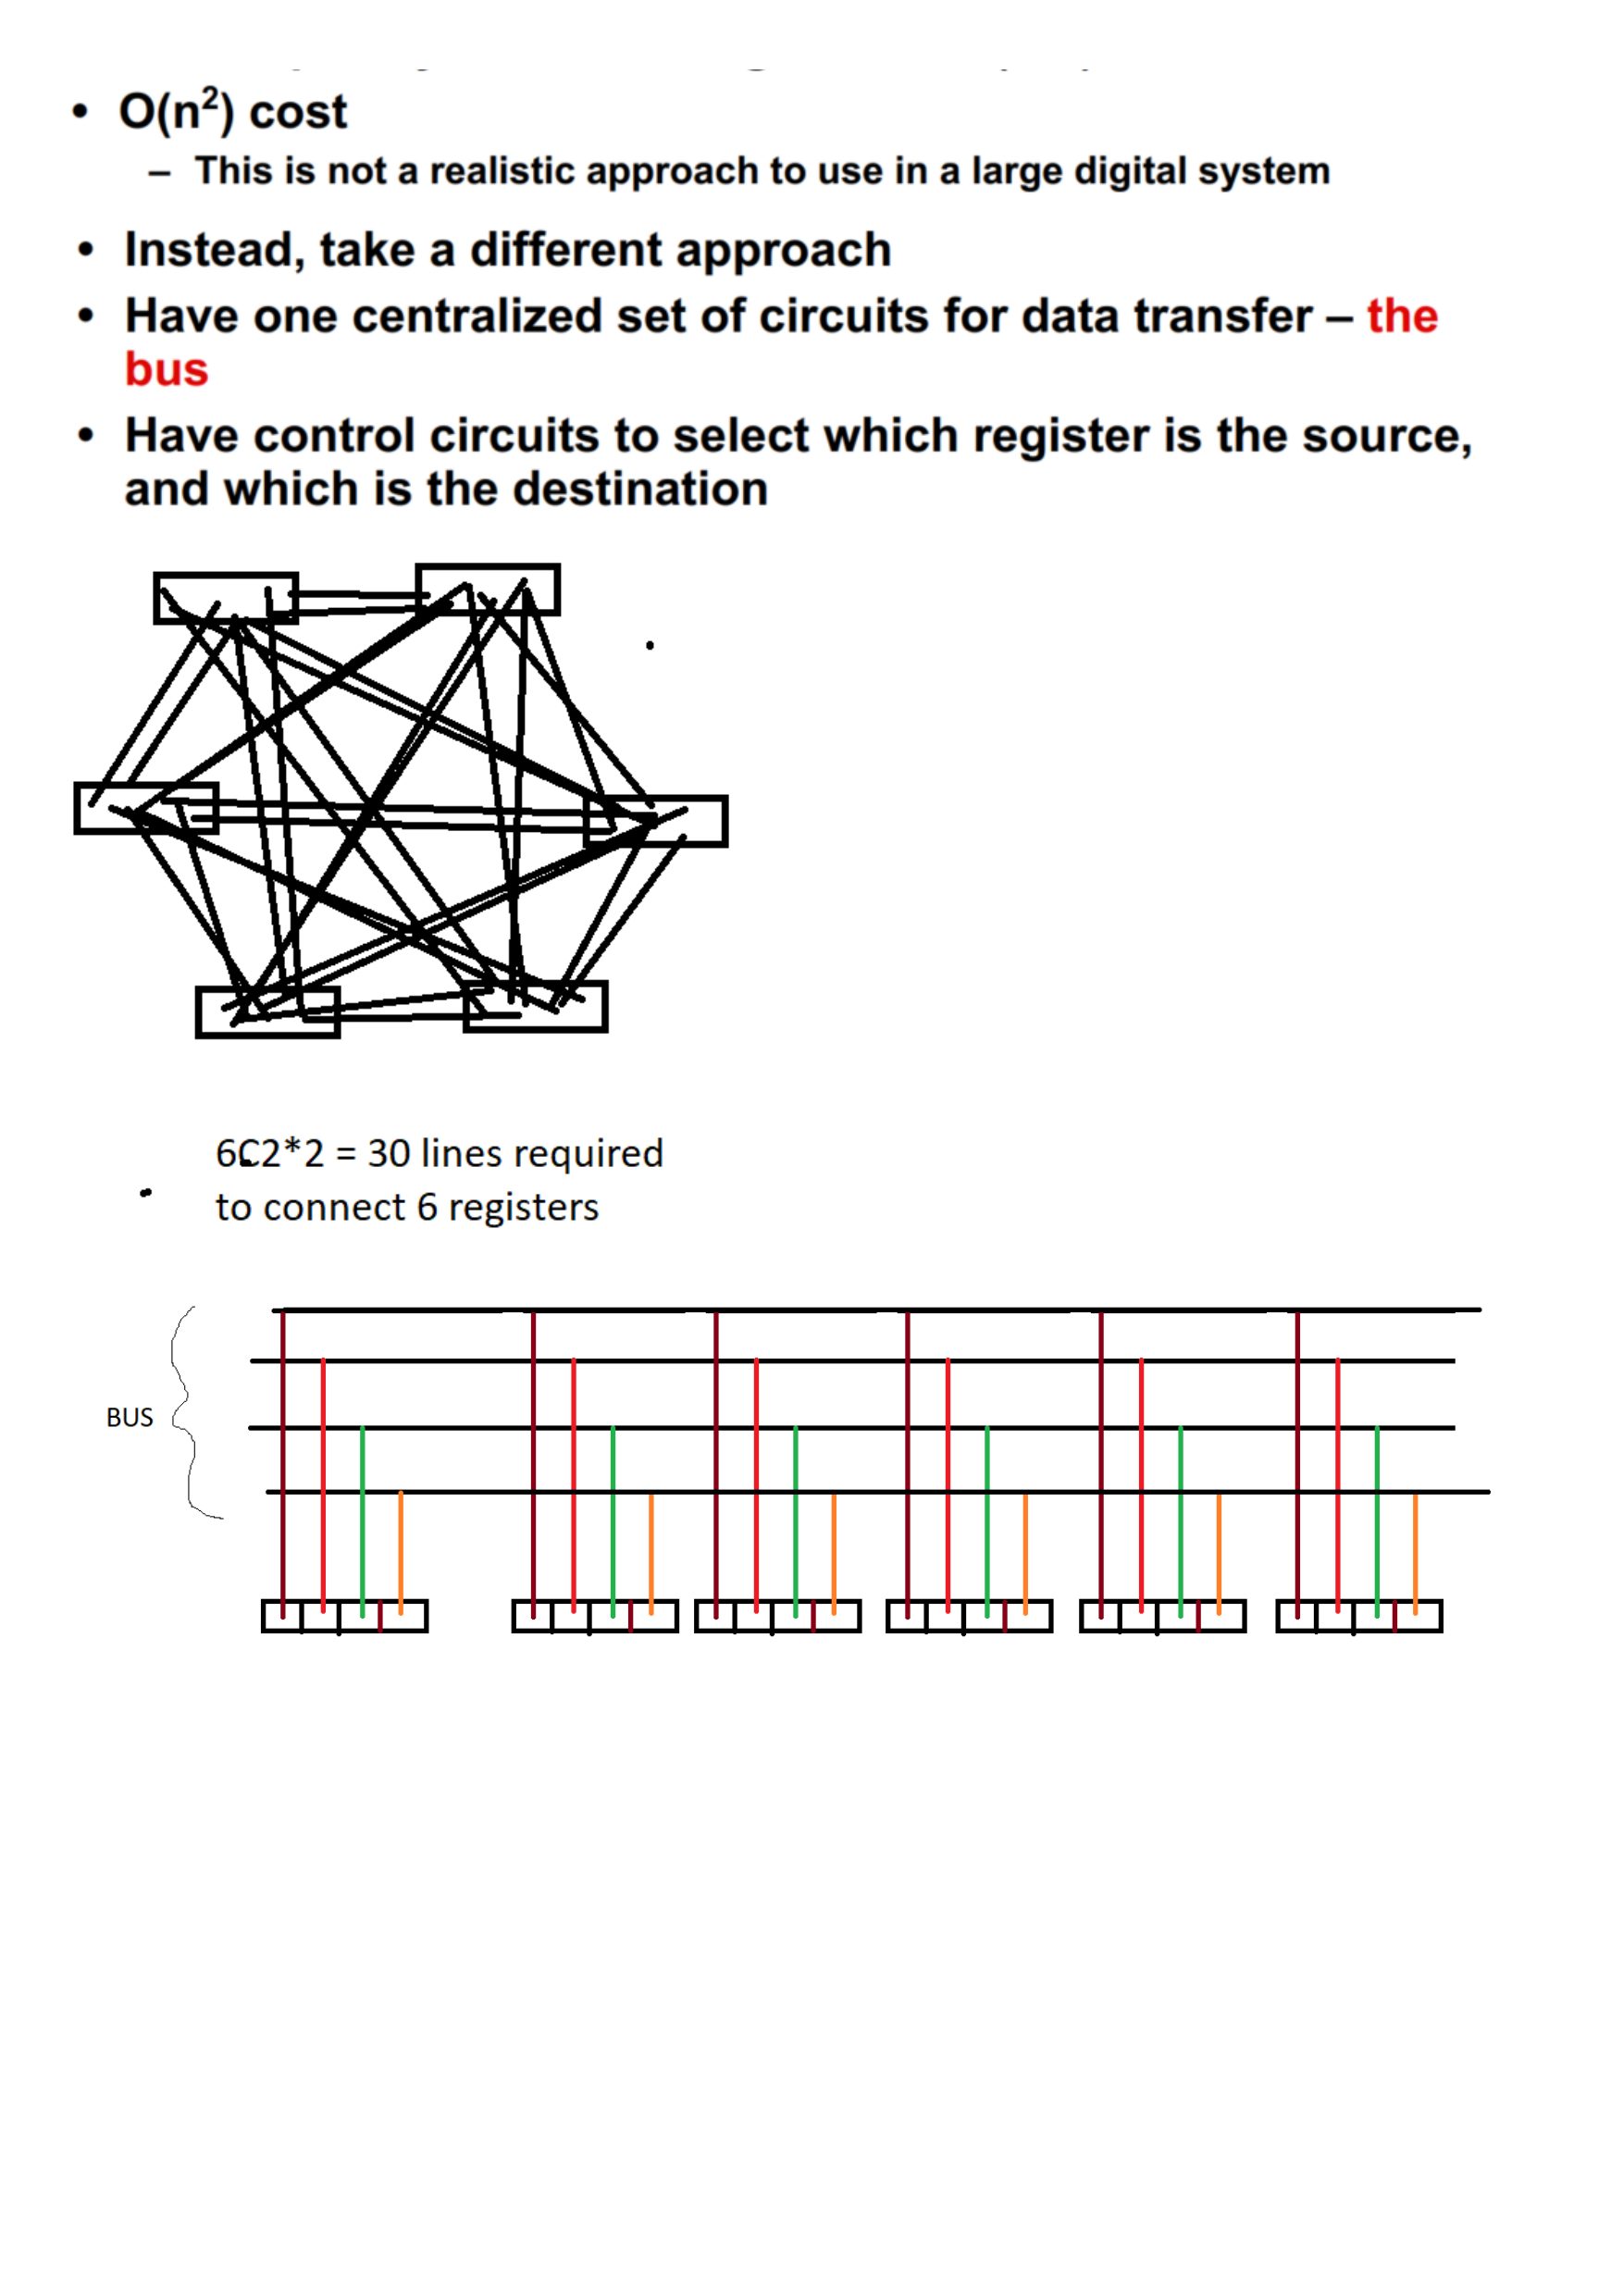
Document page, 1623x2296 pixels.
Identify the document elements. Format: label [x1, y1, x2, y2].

picture [69, 552, 752, 1247]
picture [69, 69, 1359, 208]
picture [69, 1265, 1555, 1694]
picture [69, 228, 1487, 533]
